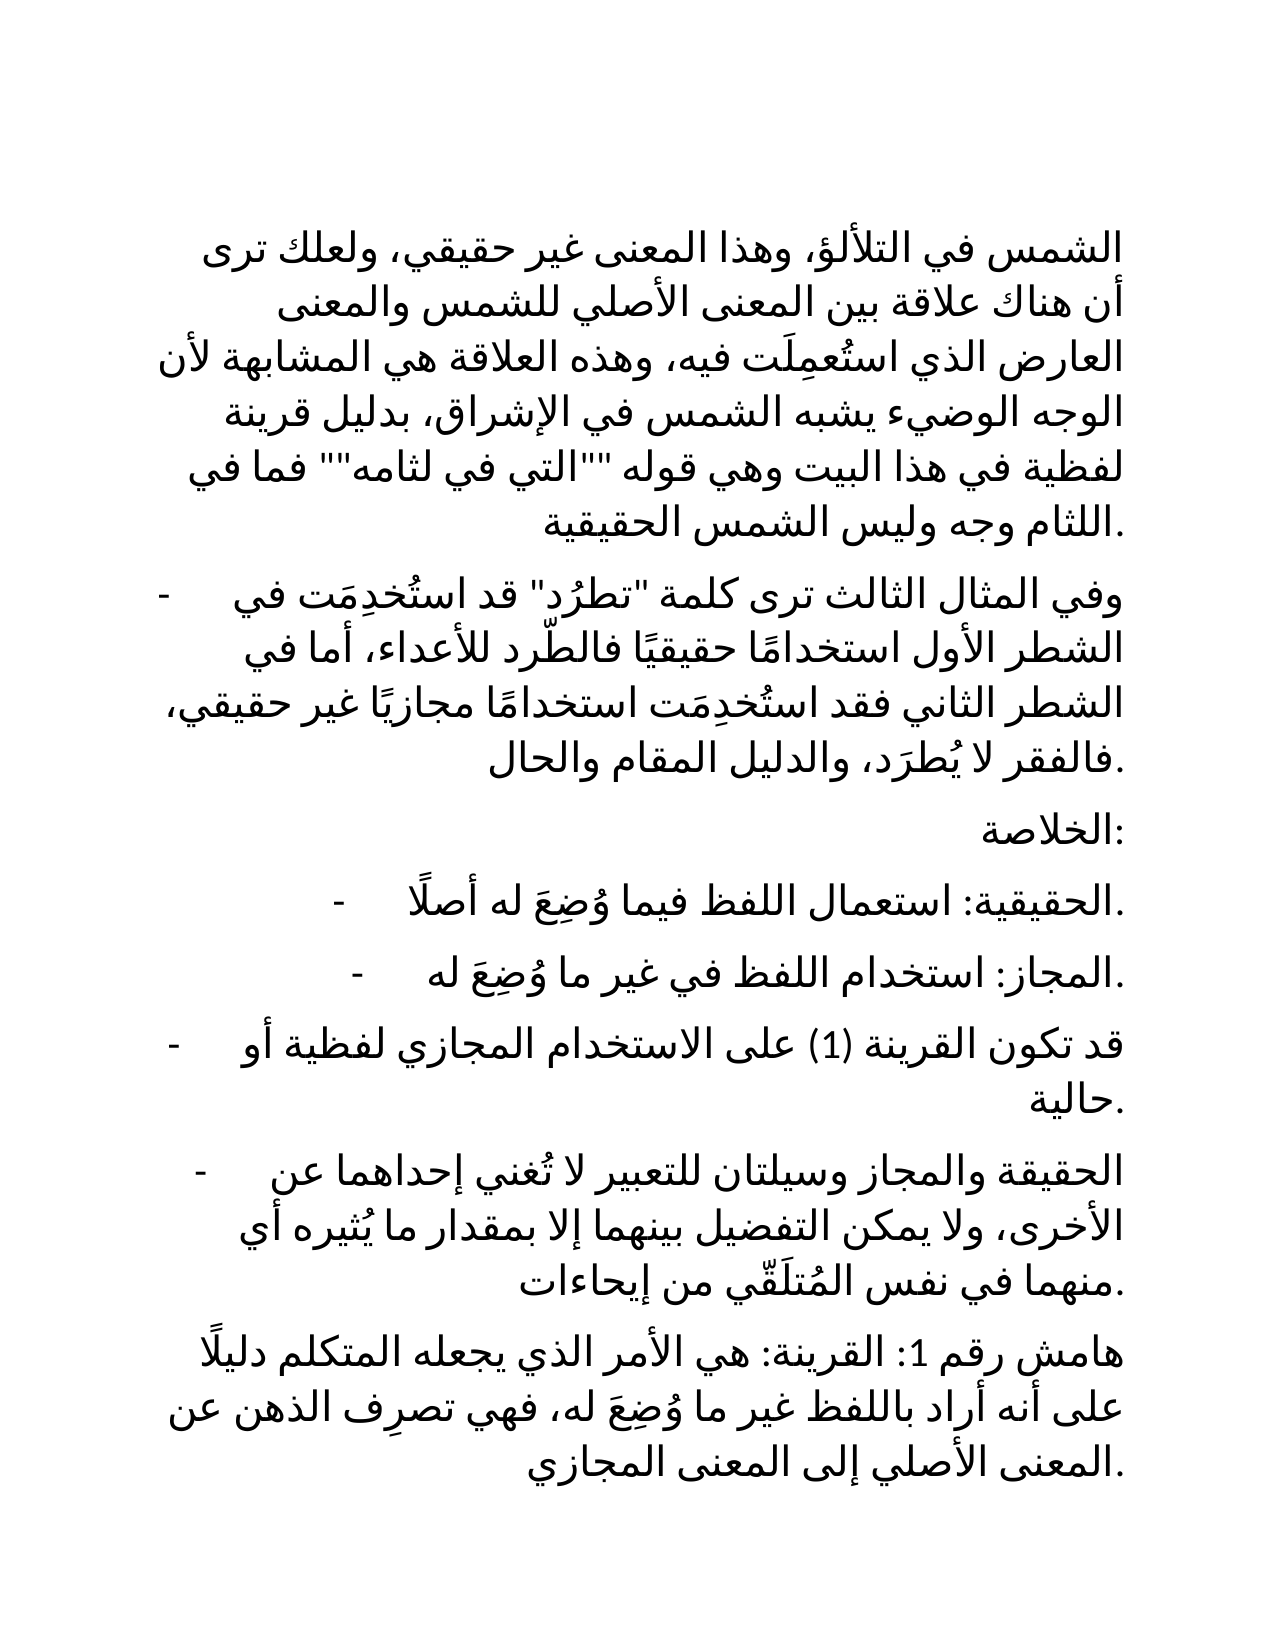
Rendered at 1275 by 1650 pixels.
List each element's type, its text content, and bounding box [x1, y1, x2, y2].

text - وفي المثال الثالث ترى كلمة "تطرُد" قد استُخدِمَت في الشطر الأول استخدامًا حقيقيًا فالطّرد للأعداء، أما في الشطر الثاني فقد استُخدِمَت استخدامًا مجازيًا غير حقيقي، فالفقر لا يُطرَد، والدليل المقام والحال. [150, 568, 1125, 783]
text - قد تكون القرينة (1) على الاستخدام المجازي لفظية أو حالية. [150, 1018, 1125, 1124]
text الشمس في التلألؤ، وهذا المعنى غير حقيقي، ولعلك ترى أن هناك علاقة بين المعنى الأصلي للشمس والمعنى العارض الذي استُعمِلَت فيه، وهذه العلاقة هي المشابهة لأن الوجه الوضيء يشبه الشمس في الإشراق، بدليل قرينة لفظية في هذا البيت وهي قوله ""التي في لثامه"" فما في اللثام وجه وليس الشمس الحقيقية. [150, 222, 1125, 547]
text - المجاز: استخدام اللفظ في غير ما وُضِعَ له. [150, 947, 1125, 998]
text - الحقيقة والمجاز وسيلتان للتعبير لا تُغني إحداهما عن الأخرى، ولا يمكن التفضيل بينهما إلا بمقدار ما يُثيره أي منهما في نفس المُتلَقّي من إيحاءات. [150, 1145, 1125, 1306]
text الخلاصة: [150, 804, 1125, 855]
text - الحقيقية: استعمال اللفظ فيما وُضِعَ له أصلًا. [150, 875, 1125, 926]
text هامش رقم 1: القرينة: هي الأمر الذي يجعله المتكلم دليلًا على أنه أراد باللفظ غير ما وُضِعَ له، فهي تصرِف الذهن عن المعنى الأصلي إلى المعنى المجازي. [150, 1326, 1125, 1487]
